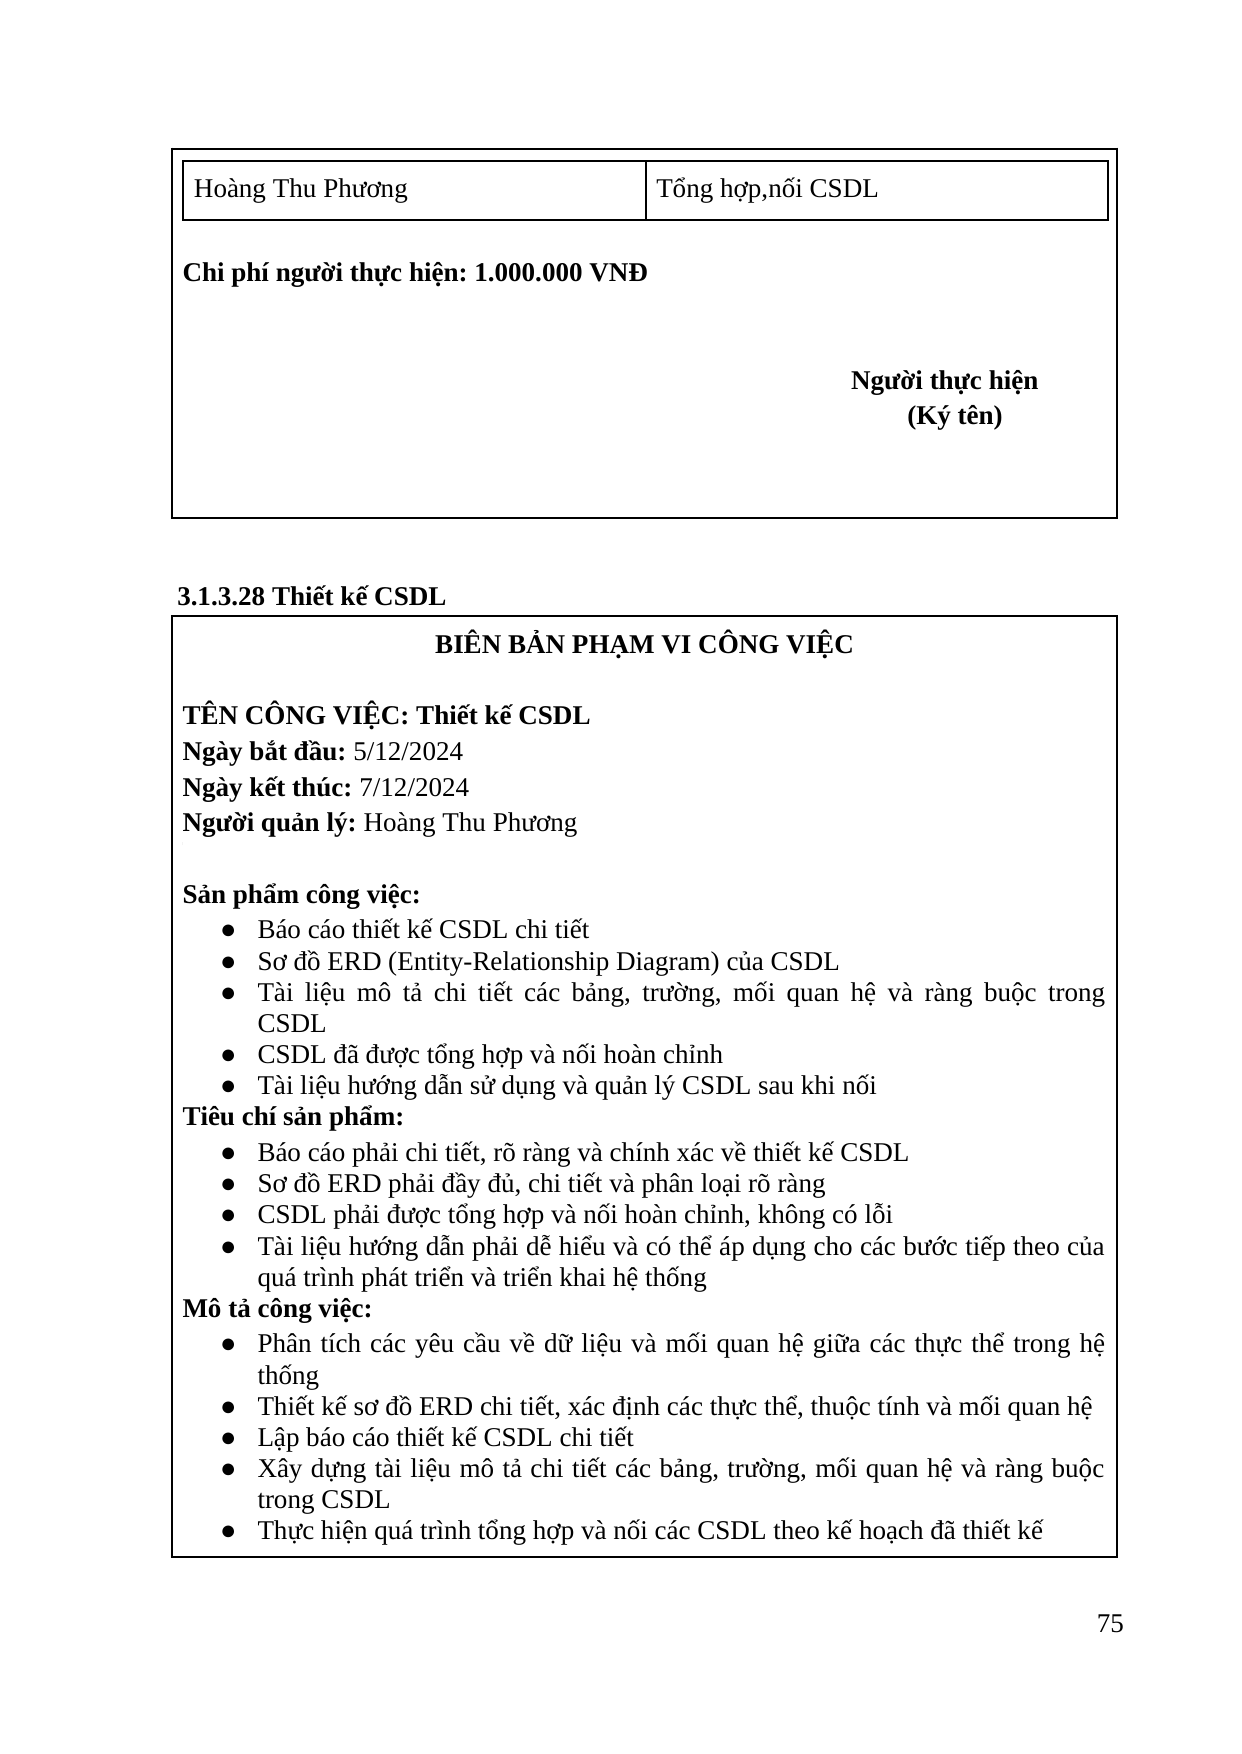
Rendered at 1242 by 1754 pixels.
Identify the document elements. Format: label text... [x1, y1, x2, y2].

subtitle 3.1.3.28 Thiết kế CSDL [177, 580, 1124, 611]
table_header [173, 617, 1116, 1556]
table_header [173, 150, 1116, 517]
